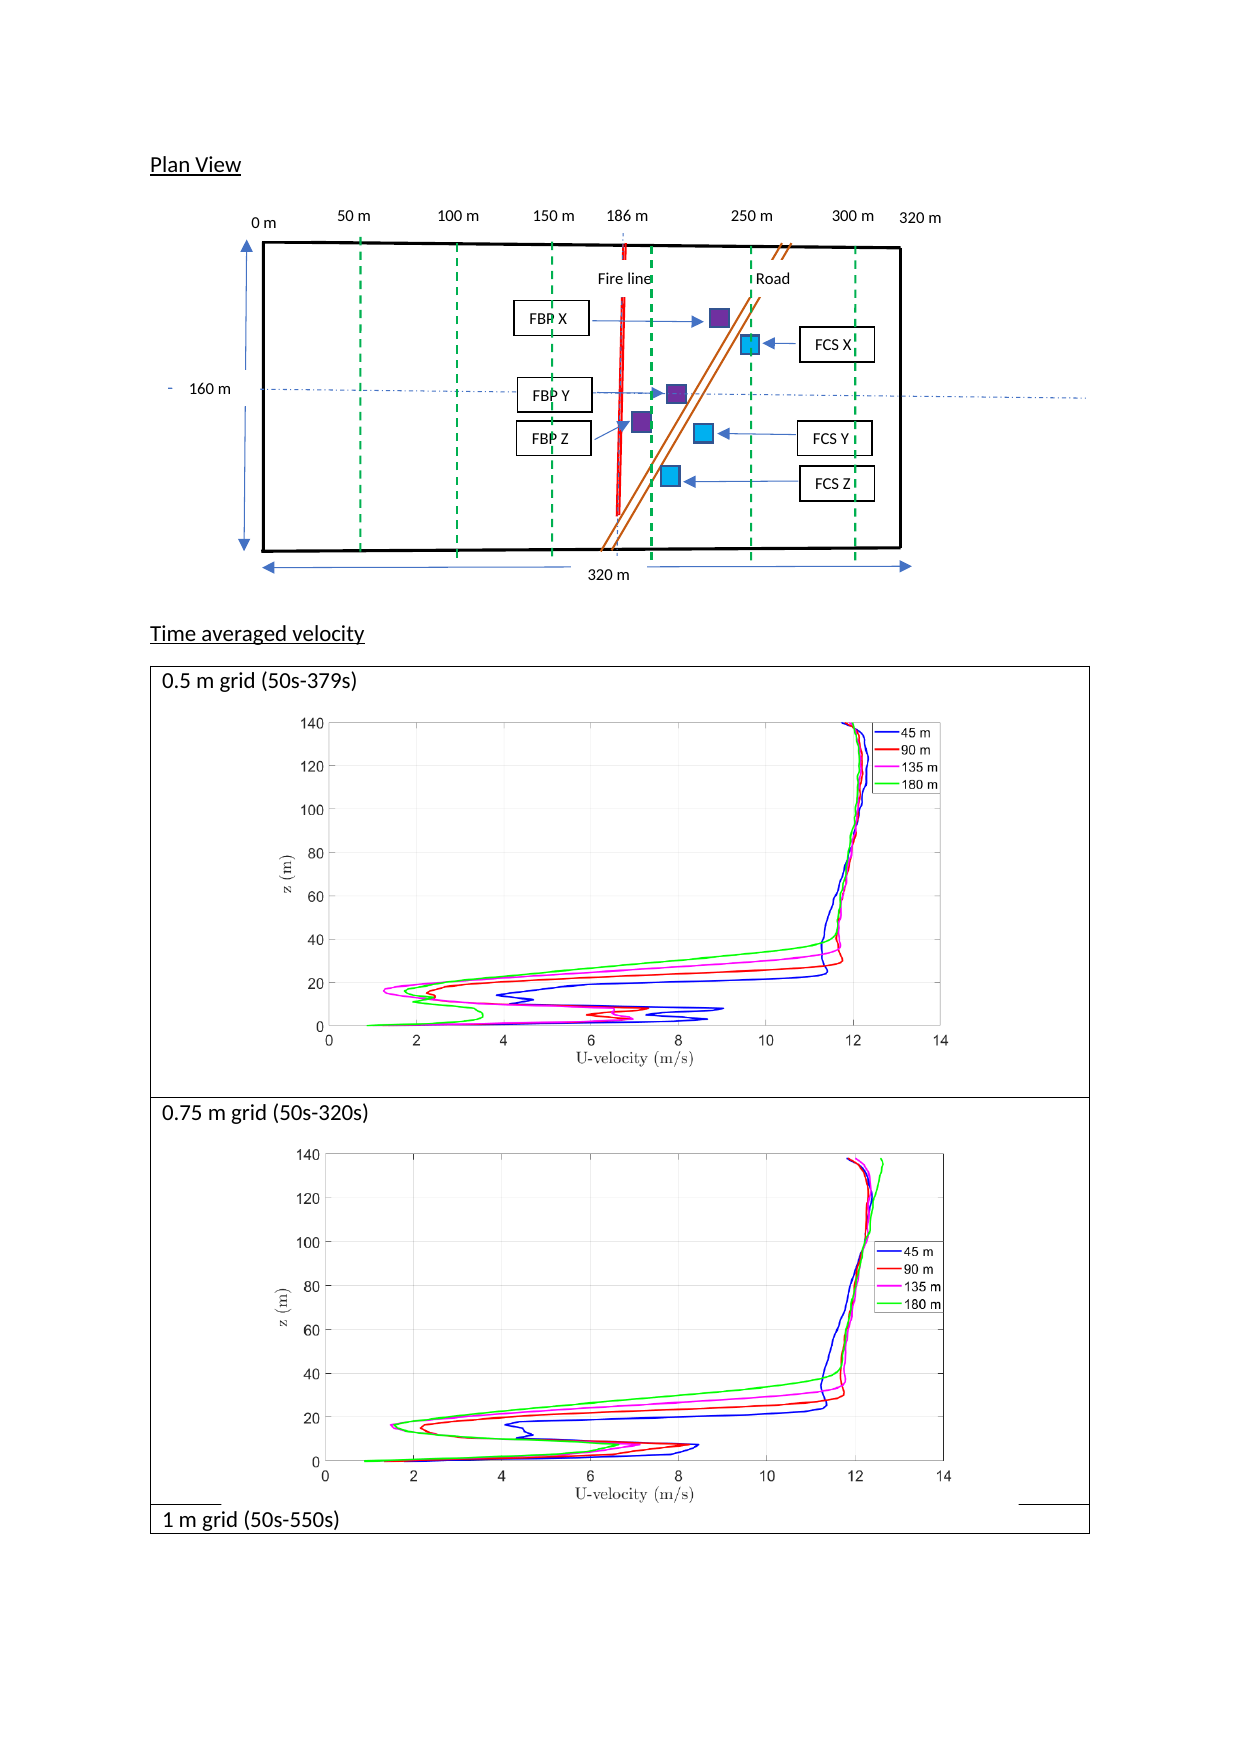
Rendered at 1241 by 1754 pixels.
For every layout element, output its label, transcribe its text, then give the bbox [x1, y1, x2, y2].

picture [226, 694, 1014, 1069]
text Plan View [150, 150, 1090, 178]
picture [221, 1125, 1019, 1505]
table_cell 0.75 m grid (50s-320s) [151, 1098, 1089, 1504]
table_cell 1 m grid (50s-550s) [151, 1505, 1089, 1533]
table_header 0.5 m grid (50s-379s) [151, 667, 1089, 1097]
text Time averaged velocity [150, 619, 1090, 647]
